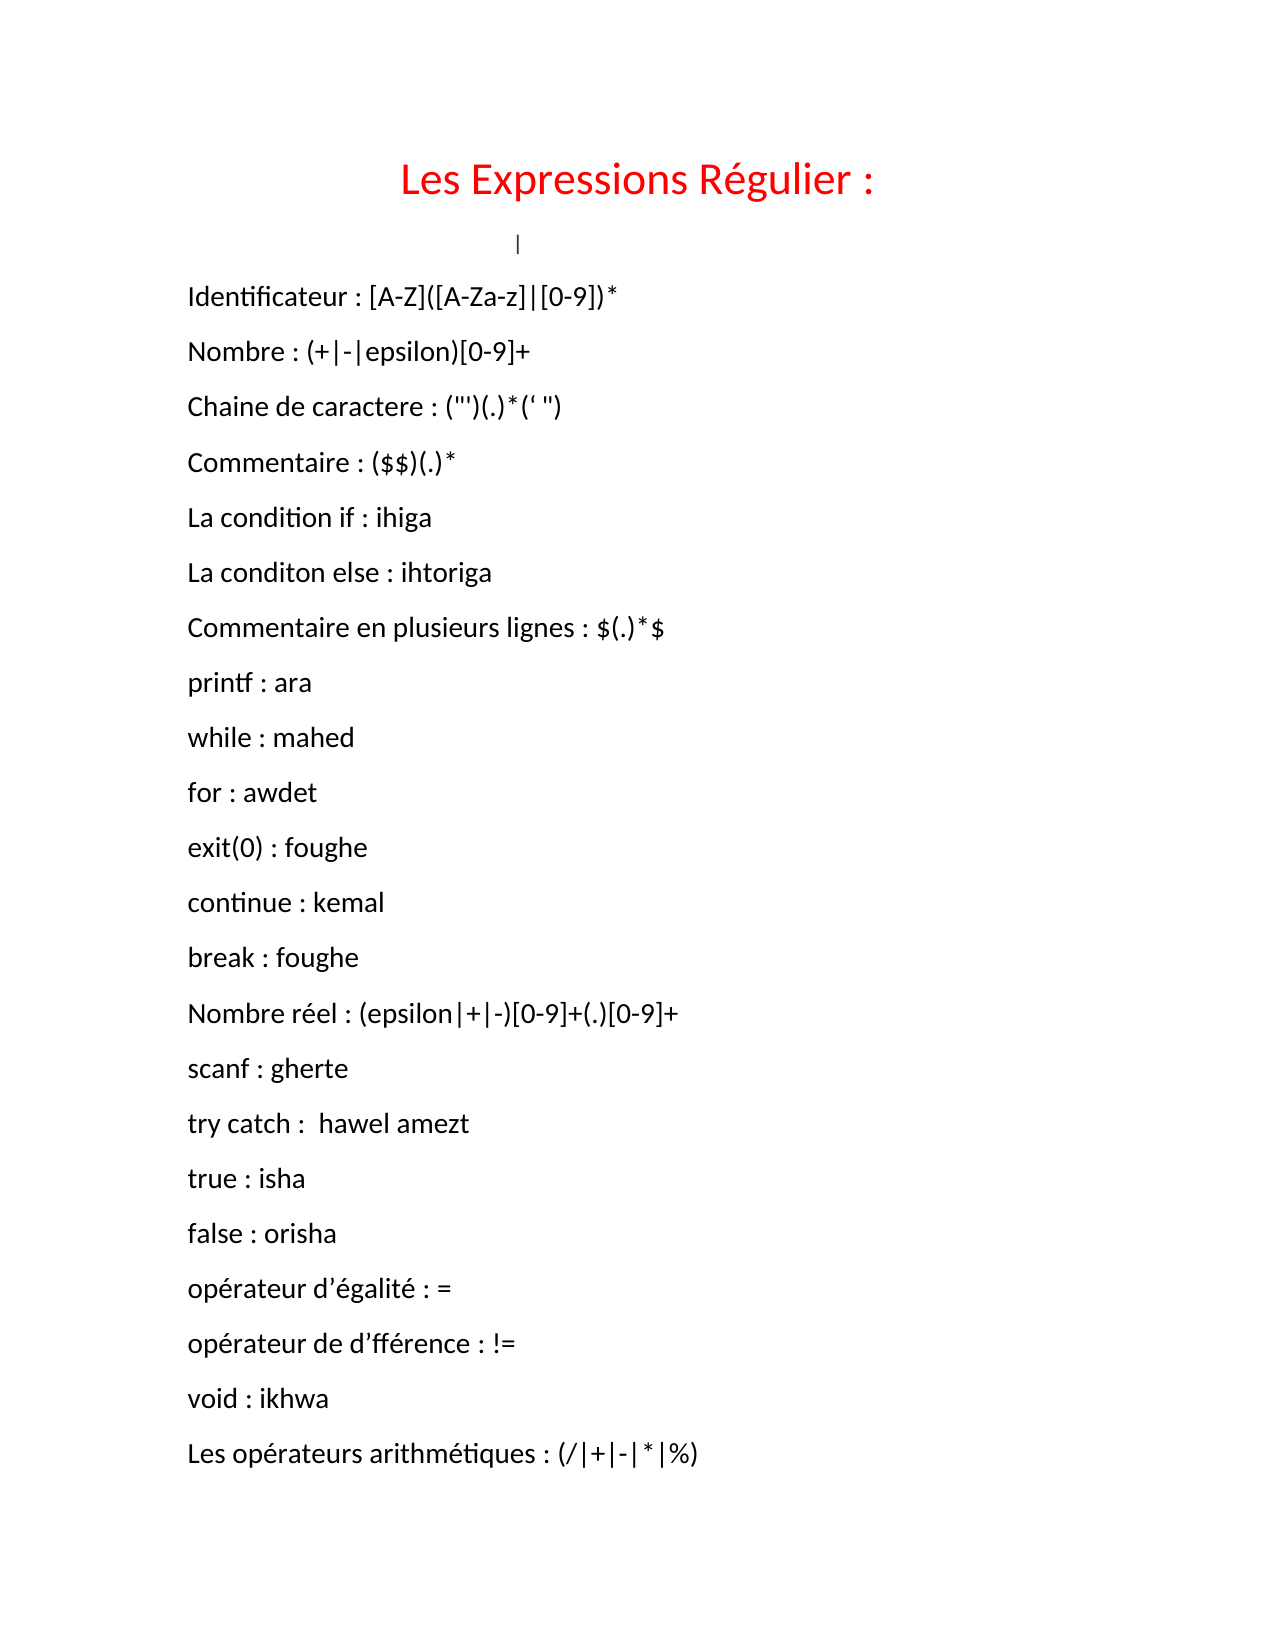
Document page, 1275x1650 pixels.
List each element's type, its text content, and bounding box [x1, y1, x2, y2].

text false : orisha [187, 1215, 1087, 1251]
text opérateur d’égalité : = [187, 1270, 1087, 1306]
text try catch : hawel amezt [187, 1105, 1087, 1141]
text Commentaire en plusieurs lignes : $(.)*$ [187, 609, 1087, 644]
text Identificateur : [A-Z]([A-Za-z]|[0-9])* [187, 227, 1087, 314]
text opérateur de d’fférence : != [187, 1325, 1087, 1361]
text La condition if : ihiga [187, 499, 1087, 534]
text void : ikhwa [187, 1380, 1087, 1416]
text Les Expressions Régulier : [187, 150, 1087, 206]
text continue : kemal [187, 884, 1087, 920]
text Chaine de caractere : ("')(.)*(‘ ") [187, 388, 1087, 424]
text while : mahed [187, 719, 1087, 755]
text Les opérateurs arithmétiques : (/|+|-|*|%) [187, 1436, 1087, 1471]
text break : foughe [187, 939, 1087, 975]
text exit(0) : foughe [187, 829, 1087, 865]
text Nombre réel : (epsilon|+|-)[0-9]+(.)[0-9]+ [187, 995, 1087, 1030]
text scanf : gherte [187, 1050, 1087, 1085]
text La conditon else : ihtoriga [187, 554, 1087, 589]
text Nombre : (+|-|epsilon)[0-9]+ [187, 333, 1087, 369]
text Commentaire : ($$)(.)* [187, 444, 1087, 479]
text for : awdet [187, 774, 1087, 810]
text true : isha [187, 1160, 1087, 1196]
text printf : ara [187, 664, 1087, 700]
